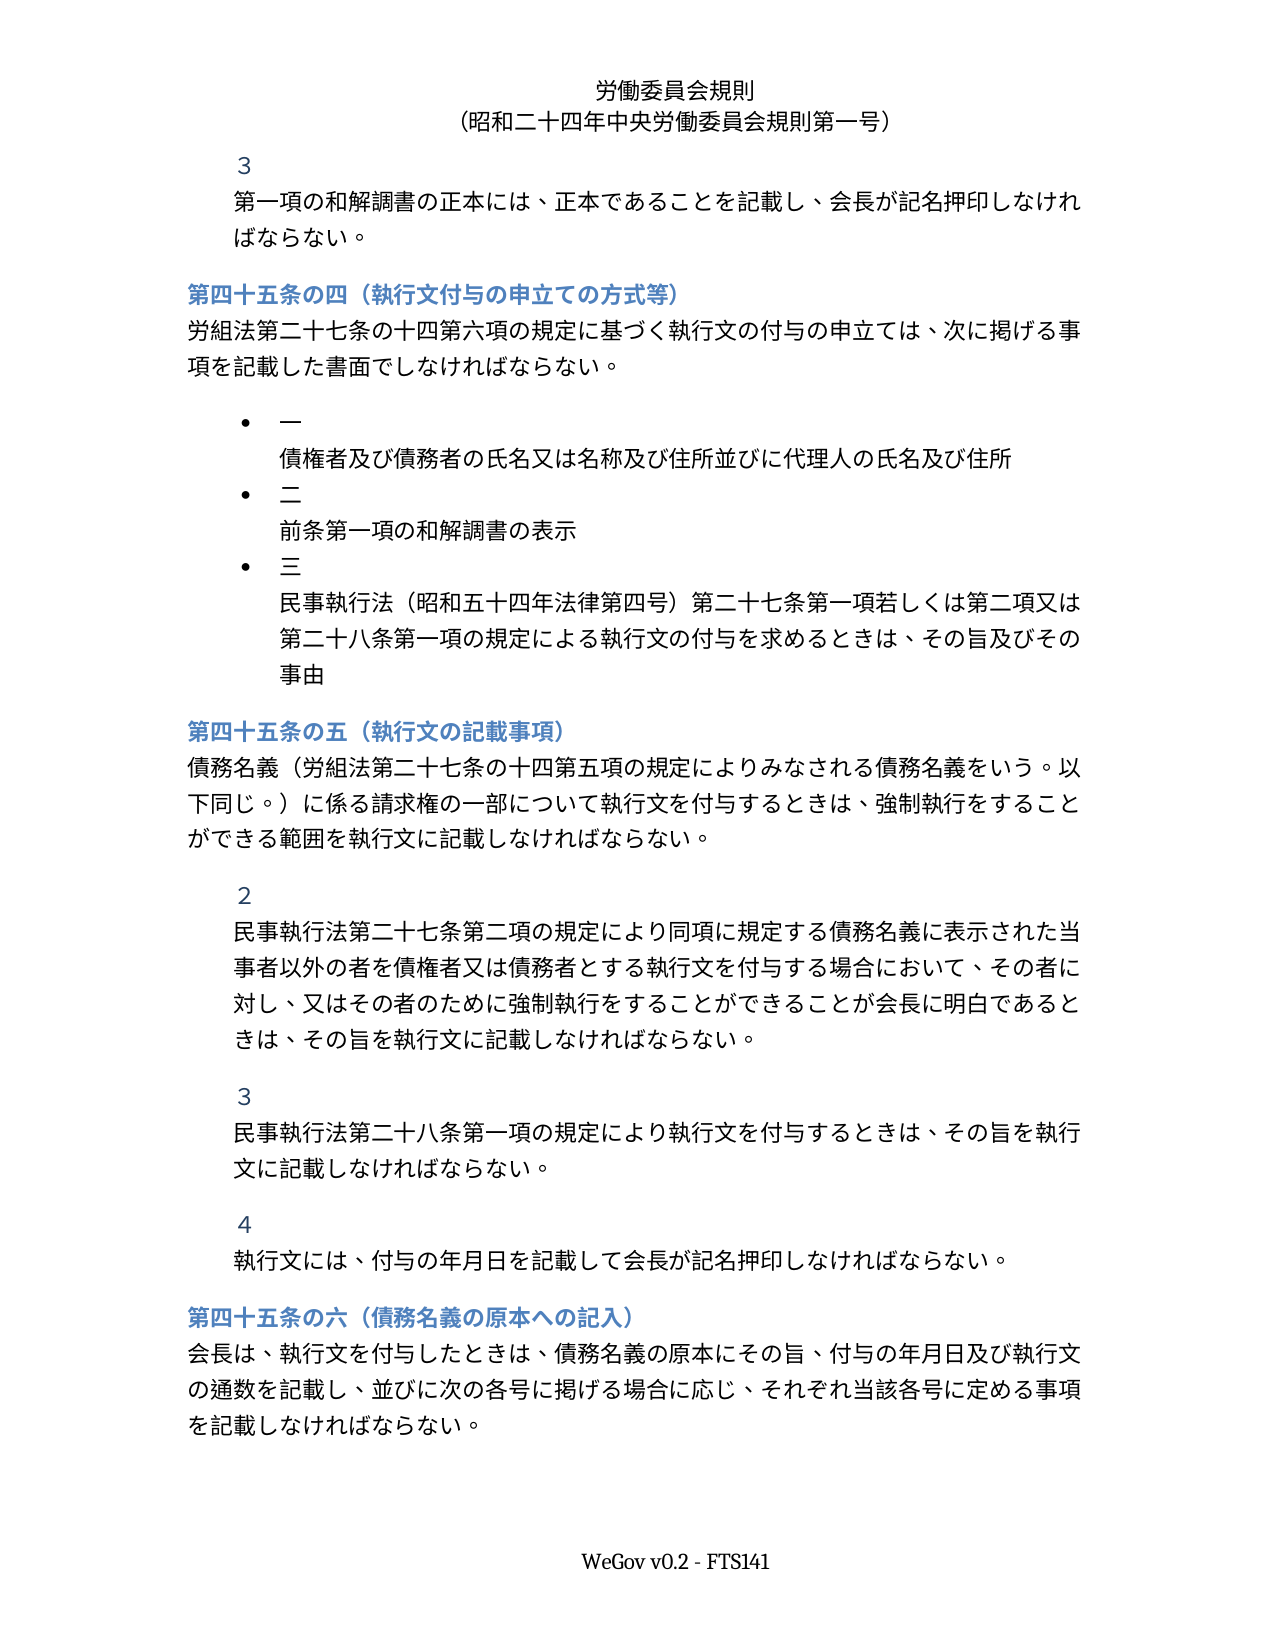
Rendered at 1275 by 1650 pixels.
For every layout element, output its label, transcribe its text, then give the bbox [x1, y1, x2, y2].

list 三 民事執行法（昭和五十四年法律第四号）第二十七条第一項若しくは第二項又は第二十八条第一項の規定による執行文の付与を求めるときは、その旨及びその事由 [242, 551, 1087, 690]
list 二 前条第一項の和解調書の表示 [242, 479, 1087, 546]
subtitle 第四十五条の六（債務名義の原本への記入） [187, 1302, 1087, 1333]
text 労組法第二十七条の十四第六項の規定に基づく執行文の付与の申立ては、次に掲げる事項を記載した書面でしなければならない。 [187, 314, 1087, 382]
text 民事執行法第二十七条第二項の規定により同項に規定する債務名義に表示された当事者以外の者を債権者又は債務者とする執行文を付与する場合において、その者に対し、又はその者のために強制執行をすることができることが会長に明白であるときは、その旨を執行文に記載しなければならない。 [233, 916, 1087, 1055]
text 第一項の和解調書の正本には、正本であることを記載し、会長が記名押印しなければならない。 [233, 186, 1087, 253]
subtitle ４ [233, 1209, 1087, 1241]
subtitle 第四十五条の五（執行文の記載事項） [187, 716, 1087, 747]
subtitle ３ [233, 150, 1087, 181]
text 執行文には、付与の年月日を記載して会長が記名押印しなければならない。 [233, 1245, 1087, 1277]
text 会長は、執行文を付与したときは、債務名義の原本にその旨、付与の年月日及び執行文の通数を記載し、並びに次の各号に掲げる場合に応じ、それぞれ当該各号に定める事項を記載しなければならない。 [187, 1338, 1087, 1441]
subtitle 第四十五条の四（執行文付与の申立ての方式等） [187, 279, 1087, 310]
text 民事執行法第二十八条第一項の規定により執行文を付与するときは、その旨を執行文に記載しなければならない。 [233, 1117, 1087, 1184]
subtitle ２ [233, 880, 1087, 911]
list 一 債権者及び債務者の氏名又は名称及び住所並びに代理人の氏名及び住所 [242, 407, 1087, 474]
text 債務名義（労組法第二十七条の十四第五項の規定によりみなされる債務名義をいう。以下同じ。）に係る請求権の一部について執行文を付与するときは、強制執行をすることができる範囲を執行文に記載しなければならない。 [187, 752, 1087, 855]
subtitle ３ [233, 1081, 1087, 1112]
